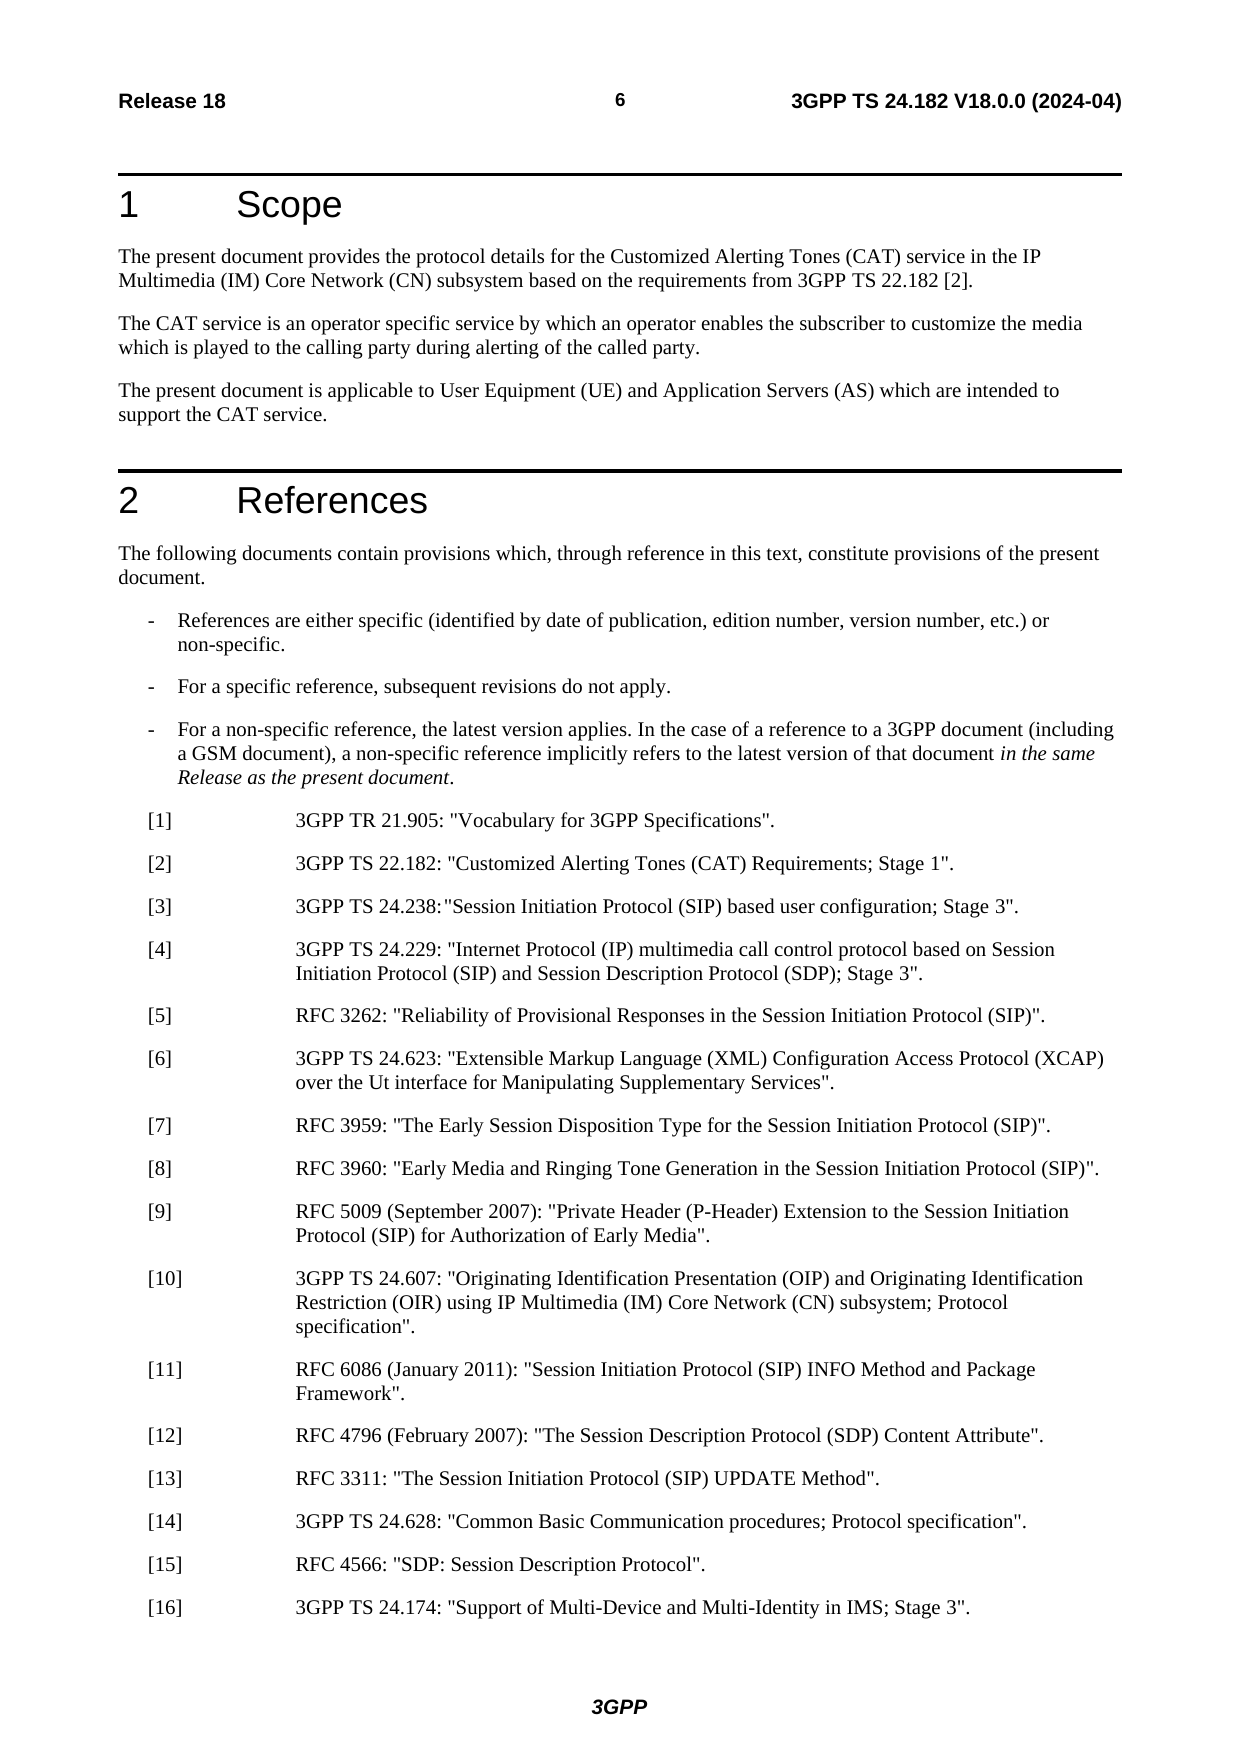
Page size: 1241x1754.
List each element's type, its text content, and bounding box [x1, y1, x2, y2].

text [1] 3GPP TR 21.905: "Vocabulary for 3GPP Specifications". [148, 808, 1122, 832]
text [6] 3GPP TS 24.623: "Extensible Markup Language (XML) Configuration Access Protocol (XCAP) over the Ut interface for Manipulating Supplementary Services". [148, 1046, 1122, 1094]
text [16] 3GPP TS 24.174: "Support of Multi-Device and Multi-Identity in IMS; Stage 3". [148, 1595, 1122, 1619]
text [5] RFC 3262: "Reliability of Provisional Responses in the Session Initiation Protocol (SIP)". [148, 1003, 1122, 1027]
text - For a specific reference, subsequent revisions do not apply. [148, 674, 1122, 698]
text The following documents contain provisions which, through reference in this text, constitute provisions of the present document. [118, 541, 1122, 589]
text The present document provides the protocol details for the Customized Alerting Tones (CAT) service in the IP Multimedia (IM) Core Network (CN) subsystem based on the requirements from 3GPP TS 22.182 [2]. [118, 244, 1122, 292]
text [10] 3GPP TS 24.607: "Originating Identification Presentation (OIP) and Originating Identification Restriction (OIR) using IP Multimedia (IM) Core Network (CN) subsystem; Protocol specification". [148, 1266, 1122, 1338]
text [14] 3GPP TS 24.628: "Common Basic Communication procedures; Protocol specification". [148, 1509, 1122, 1533]
text [2] 3GPP TS 22.182: "Customized Alerting Tones (CAT) Requirements; Stage 1". [148, 851, 1122, 875]
text - References are either specific (identified by date of publication, edition number, version number, etc.) or non-specific. [148, 607, 1122, 656]
text [15] RFC 4566: "SDP: Session Description Protocol". [148, 1552, 1122, 1576]
text [4] 3GPP TS 24.229: "Internet Protocol (IP) multimedia call control protocol based on Session Initiation Protocol (SIP) and Session Description Protocol (SDP); Stage 3". [148, 937, 1122, 985]
text [11] RFC 6086 (January 2011): "Session Initiation Protocol (SIP) INFO Method and Package Framework". [148, 1357, 1122, 1405]
text [7] RFC 3959: "The Early Session Disposition Type for the Session Initiation Protocol (SIP)". [148, 1113, 1122, 1137]
text [12] RFC 4796 (February 2007): "The Session Description Protocol (SDP) Content Attribute". [148, 1423, 1122, 1447]
text [3] 3GPP TS 24.238: "Session Initiation Protocol (SIP) based user configuration; Stage 3". [148, 894, 1122, 918]
text [13] RFC 3311: "The Session Initiation Protocol (SIP) UPDATE Method". [148, 1466, 1122, 1490]
text [9] RFC 5009 (September 2007): "Private Header (P-Header) Extension to the Session Initiation Protocol (SIP) for Authorization of Early Media". [148, 1199, 1122, 1247]
text The present document is applicable to User Equipment (UE) and Application Servers (AS) which are intended to support the CAT service. [118, 377, 1122, 426]
text - For a non-specific reference, the latest version applies. In the case of a reference to a 3GPP document (including a GSM document), a non-specific reference implicitly refers to the latest version of that document in the same Release as the present document. [148, 717, 1122, 789]
text [8] RFC 3960: "Early Media and Ringing Tone Generation in the Session Initiation Protocol (SIP)". [148, 1156, 1122, 1180]
subtitle 1 Scope [118, 176, 1122, 225]
text The CAT service is an operator specific service by which an operator enables the subscriber to customize the media which is played to the calling party during alerting of the called party. [118, 311, 1122, 359]
subtitle 2 References [118, 473, 1122, 522]
